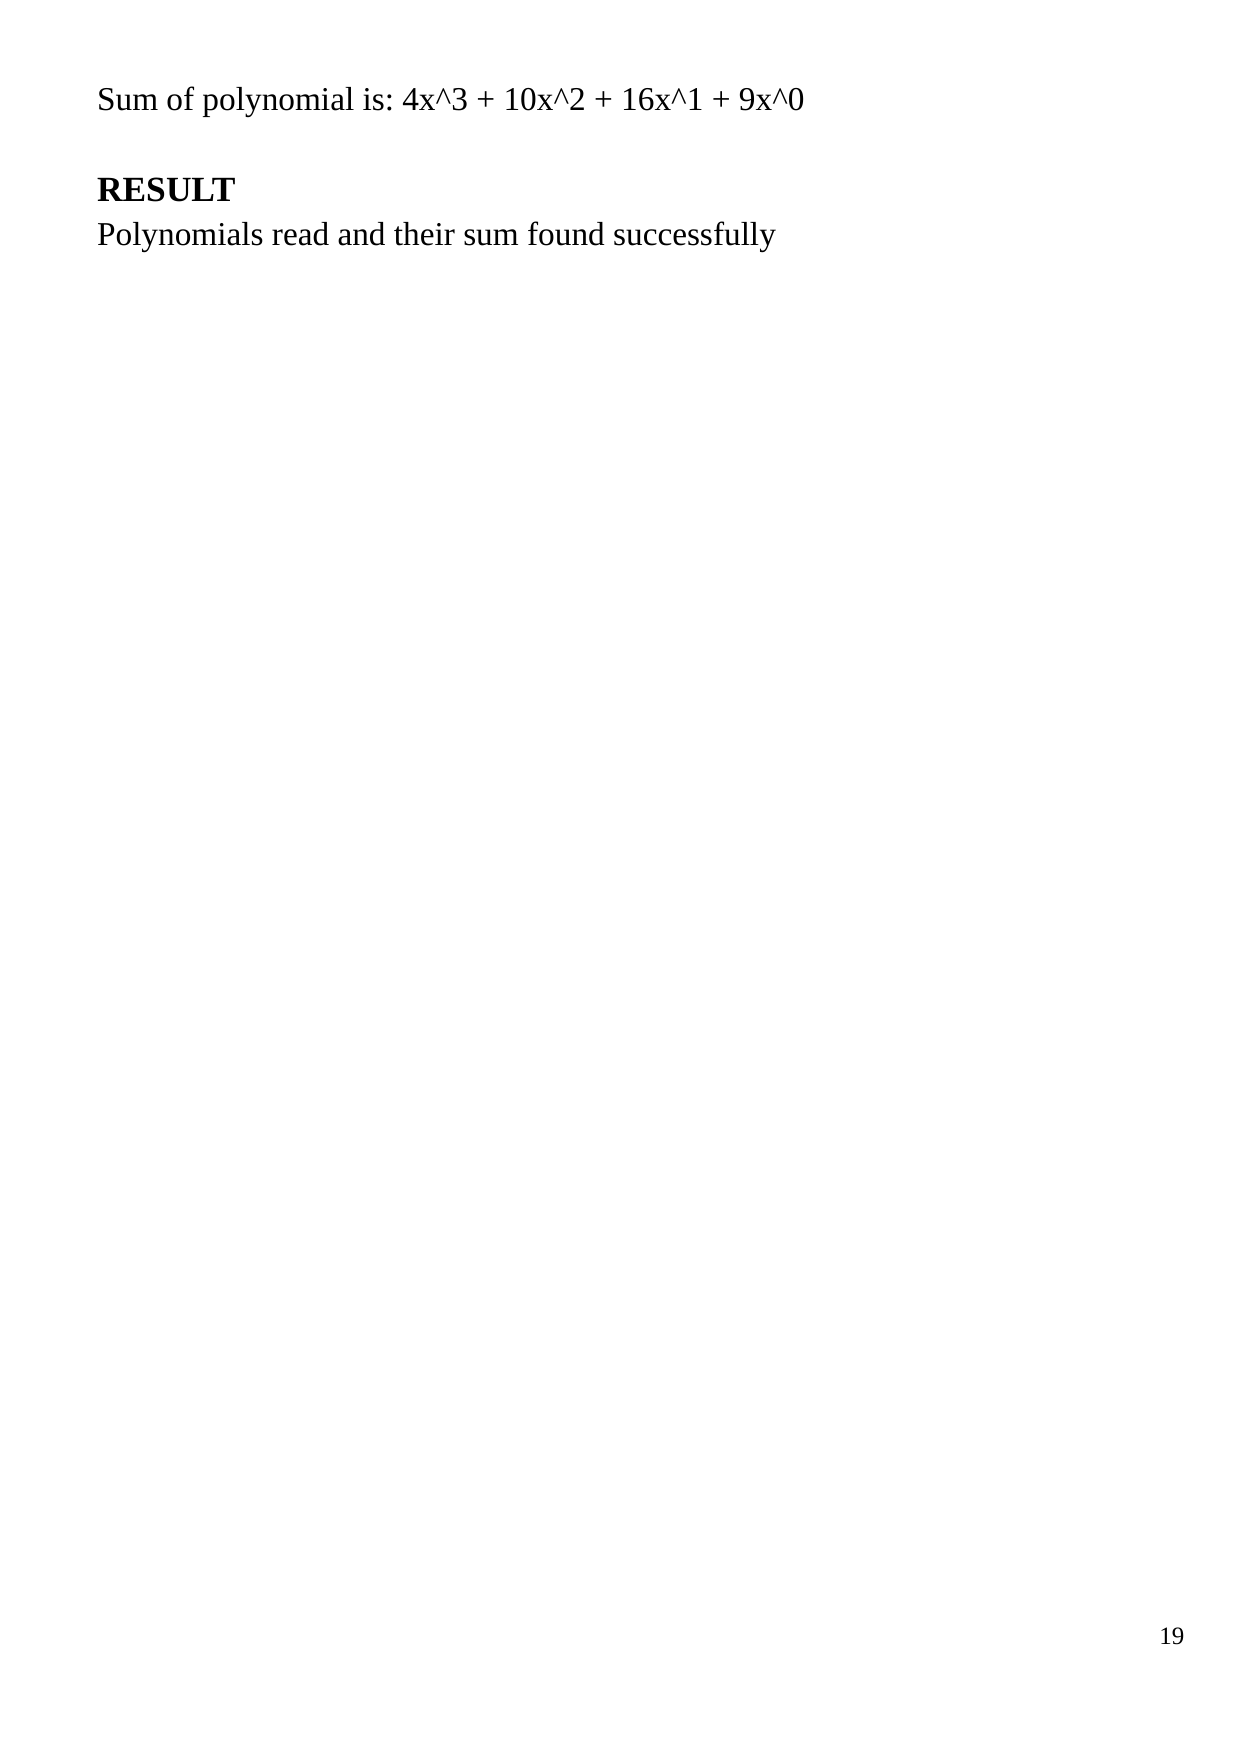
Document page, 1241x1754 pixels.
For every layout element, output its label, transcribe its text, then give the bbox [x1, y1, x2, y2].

text Sum of polynomial is: 4x^3 + 10x^2 + 16x^1 + 9x^0 [97, 80, 1184, 118]
text Polynomials read and their sum found successfully [97, 215, 1184, 253]
text RESULT [97, 168, 1184, 209]
